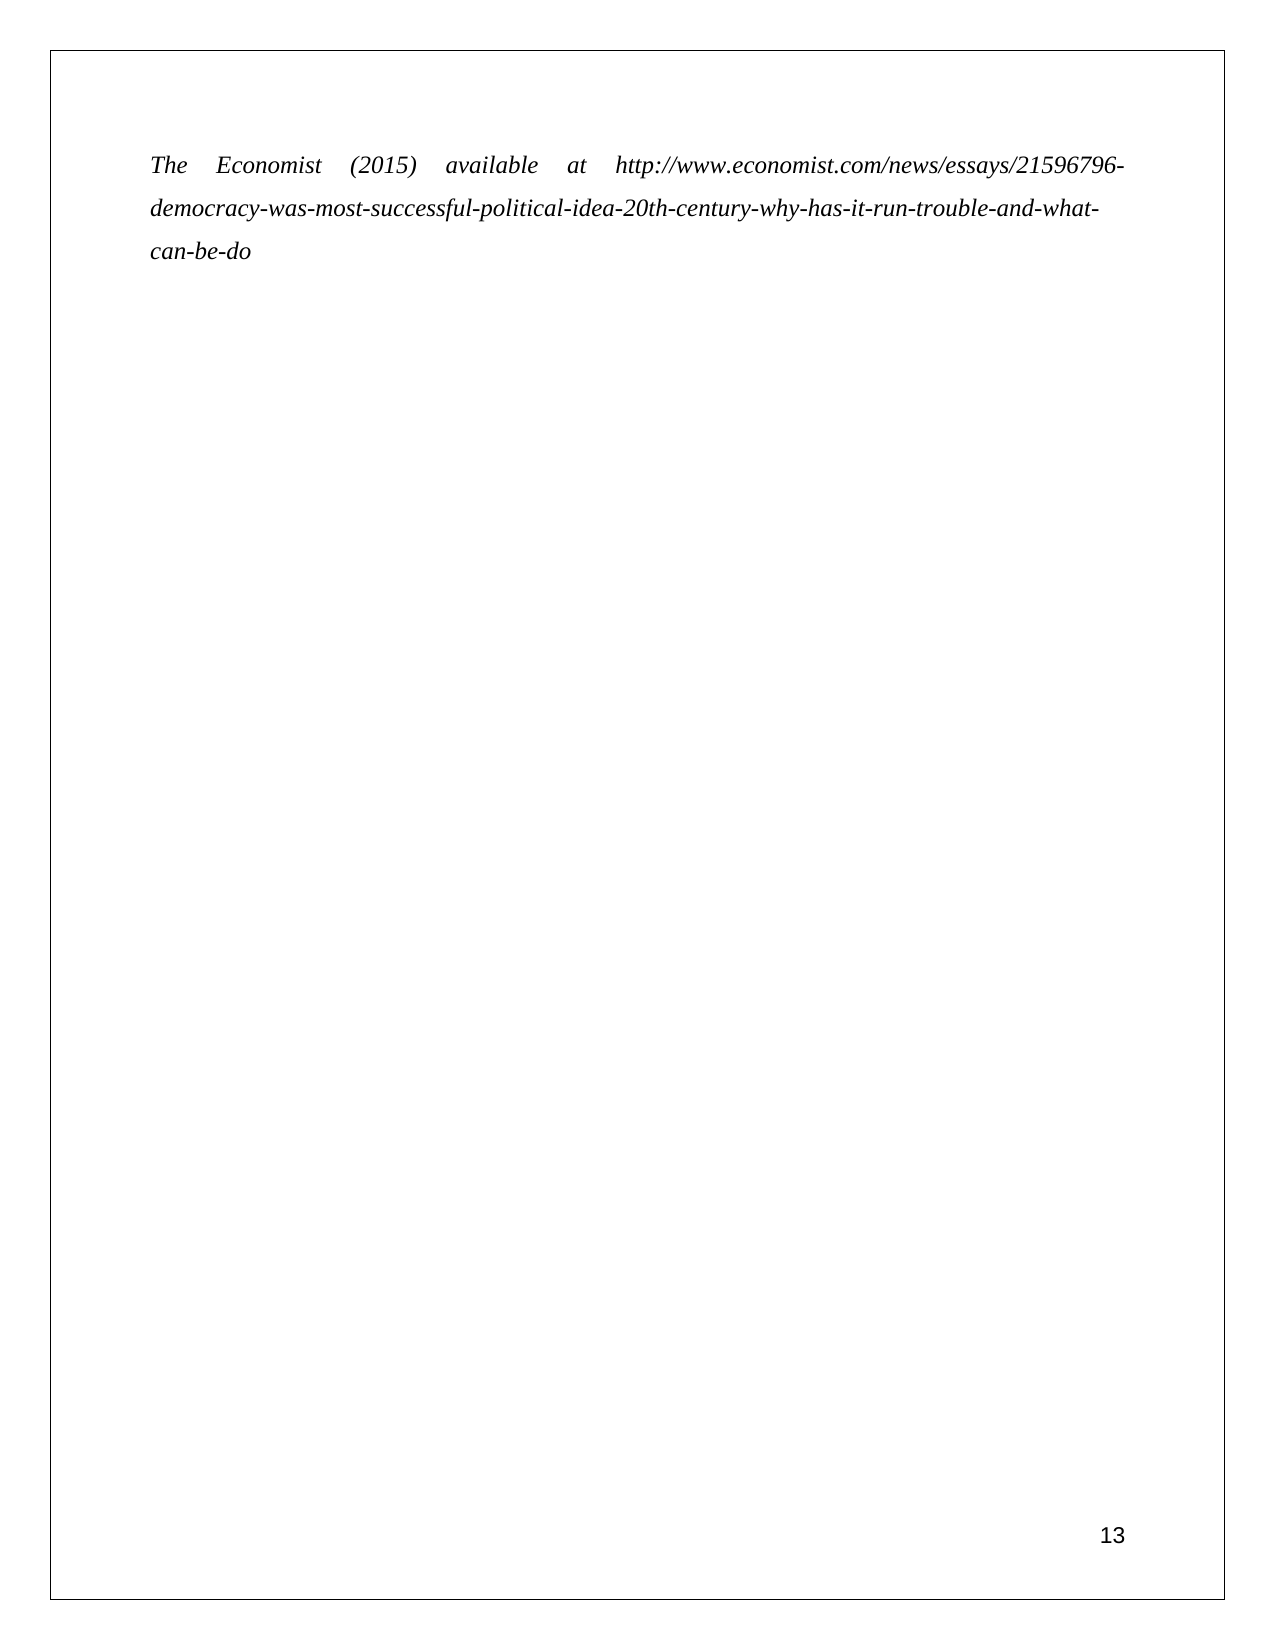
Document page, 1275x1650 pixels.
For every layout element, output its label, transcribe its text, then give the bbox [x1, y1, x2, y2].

text The Economist (2015) available at http://www.economist.com/news/essays/21596796-democracy-was-most-successful-political-idea-20th-century-why-has-it-run-trouble-and-what-can-be-do [150, 179, 1125, 265]
